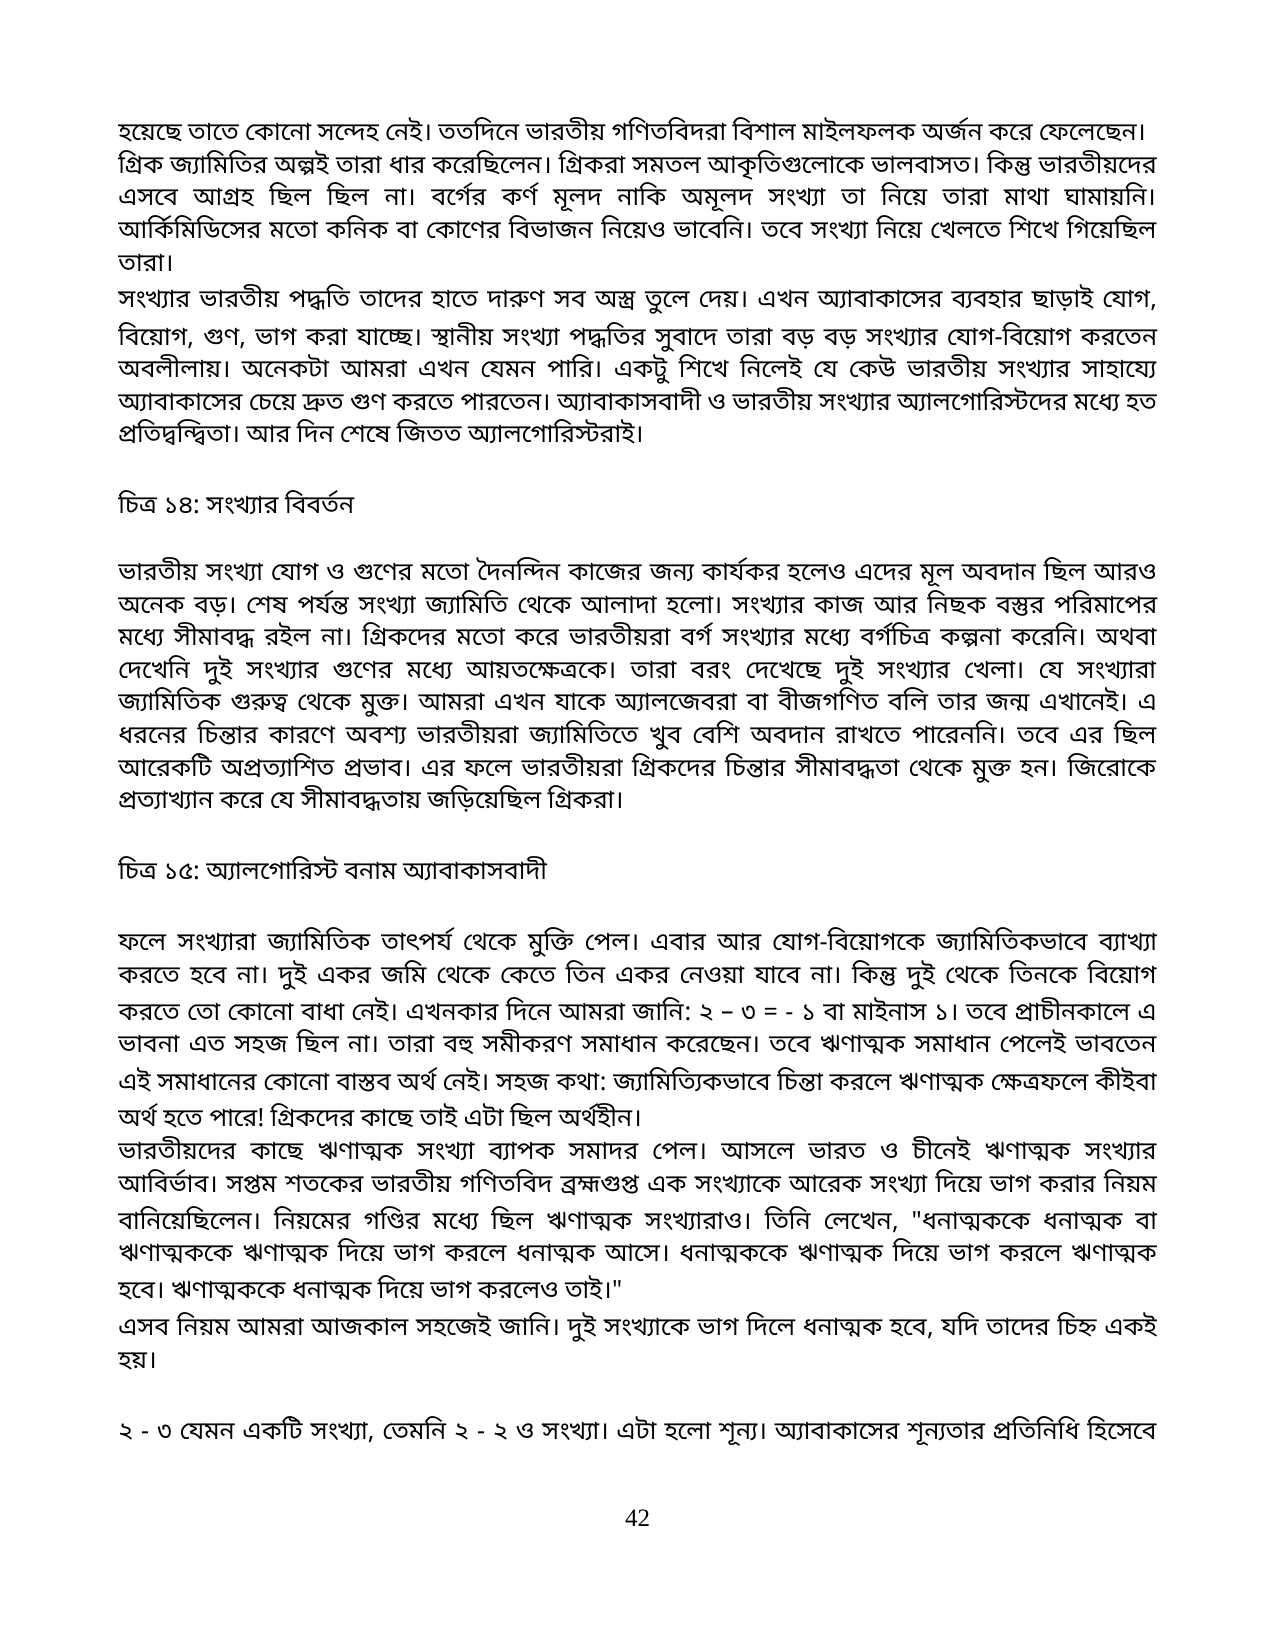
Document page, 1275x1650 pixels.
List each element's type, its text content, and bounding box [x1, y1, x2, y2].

text চিত্র ১৪: সংখ্যার বিবর্তন [118, 487, 1157, 524]
text গ্রিক জ্যামিতির অল্পই তারা ধার করেছিলেন। গ্রিকরা সমতল আকৃতিগুলোকে ভালবাসত। কিন্তু ভারতীয়দের এসবে আগ্রহ ছিল ছিল না। বর্গের কর্ণ মূলদ নাকি অমূলদ সংখ্যা তা নিয়ে তারা মাথা ঘামায়নি। আর্কিমিডিসের মতো কনিক বা কোণের বিভাজন নিয়েও ভাবেনি। তবে সংখ্যা নিয়ে খেলতে শিখে গিয়েছিল তারা। [118, 151, 1157, 281]
text ফলে সংখ্যারা জ্যামিতিক তাৎপর্য থেকে মুক্তি পেল। এবার আর যোগ-বিয়োগকে জ্যামিতিকভাবে ব্যাখ্যা করতে হবে না। দুই একর জমি থেকে কেতে তিন একর নেওয়া যাবে না। কিন্তু দুই থেকে তিনকে বিয়োগ করতে তো কোনো বাধা নেই। এখনকার দিনে আমরা জানি: ২ – ৩ = - ১ বা মাইনাস ১। তবে প্রাচীনকালে এ ভাবনা এত সহজ ছিল না। তারা বহু সমীকরণ সমাধান করেছেন। তবে ঋণাত্মক সমাধান পেলেই ভাবতেন এই সমাধানের কোনো বাস্তব অর্থ নেই। সহজ কথা: জ্যামিত্যিকভাবে চিন্তা করলে ঋণাত্মক ক্ষেত্রফলে কীইবা অর্থ হতে পারে! গ্রিকদের কাছে তাই এটা ছিল অর্থহীন। [118, 924, 1157, 1137]
text সংখ্যার ভারতীয় পদ্ধতি তাদের হাতে দারুণ সব অস্ত্র তুলে দেয়। এখন অ্যাবাকাসের ব্যবহার ছাড়াই যোগ, বিয়োগ, গুণ, ভাগ করা যাচ্ছে। স্থানীয় সংখ্যা পদ্ধতির সুবাদে তারা বড় বড় সংখ্যার যোগ-বিয়োগ করতেন অবলীলায়। অনেকটা আমরা এখন যেমন পারি। একটু শিখে নিলেই যে কেউ ভারতীয় সংখ্যার সাহায্যে অ্যাবাকাসের চেয়ে দ্রুত গুণ করতে পারতেন। অ্যাবাকাসবাদী ও ভারতীয় সংখ্যার অ্যালগোরিস্টদের মধ্যে হত প্রতিদ্বন্দ্বিতা। আর দিন শেষে জিতত অ্যালগোরিস্টরাই। [118, 281, 1157, 453]
text চিত্র ১৫: অ্যালগোরিস্ট বনাম অ্যাবাকাসবাদী [118, 853, 1157, 890]
text এসব নিয়ম আমরা আজকাল সহজেই জানি। দুই সংখ্যাকে ভাগ দিলে ধনাত্মক হবে, যদি তাদের চিহ্ন একই হয়। [118, 1309, 1157, 1378]
text ভারতীয় সংখ্যা যোগ ও গুণের মতো দৈনন্দিন কাজের জন্য কার্যকর হলেও এদের মূল অবদান ছিল আরও অনেক বড়। শেষ পর্যন্ত সংখ্যা জ্যামিতি থেকে আলাদা হলো। সংখ্যার কাজ আর নিছক বস্তুর পরিমাপের মধ্যে সীমাবদ্ধ রইল না। গ্রিকদের মতো করে ভারতীয়রা বর্গ সংখ্যার মধ্যে বর্গচিত্র কল্পনা করেনি। অথবা দেখেনি দুই সংখ্যার গুণের মধ্যে আয়তক্ষেত্রকে। তারা বরং দেখেছে দুই সংখ্যার খেলা। যে সংখ্যারা জ্যামিতিক গুরুত্ব থেকে মুক্ত। আমরা এখন যাকে অ্যালজেবরা বা বীজগণিত বলি তার জন্ম এখানেই। এ ধরনের চিন্তার কারণে অবশ্য ভারতীয়রা জ্যামিতিতে খুব বেশি অবদান রাখতে পারেননি। তবে এর ছিল আরেকটি অপ্রত্যাশিত প্রভাব। এর ফলে ভারতীয়রা গ্রিকদের চিন্তার সীমাবদ্ধতা থেকে মুক্ত হন। জিরোকে প্রত্যাখ্যান করে যে সীমাবদ্ধতায় জড়িয়েছিল গ্রিকরা। [118, 558, 1157, 819]
